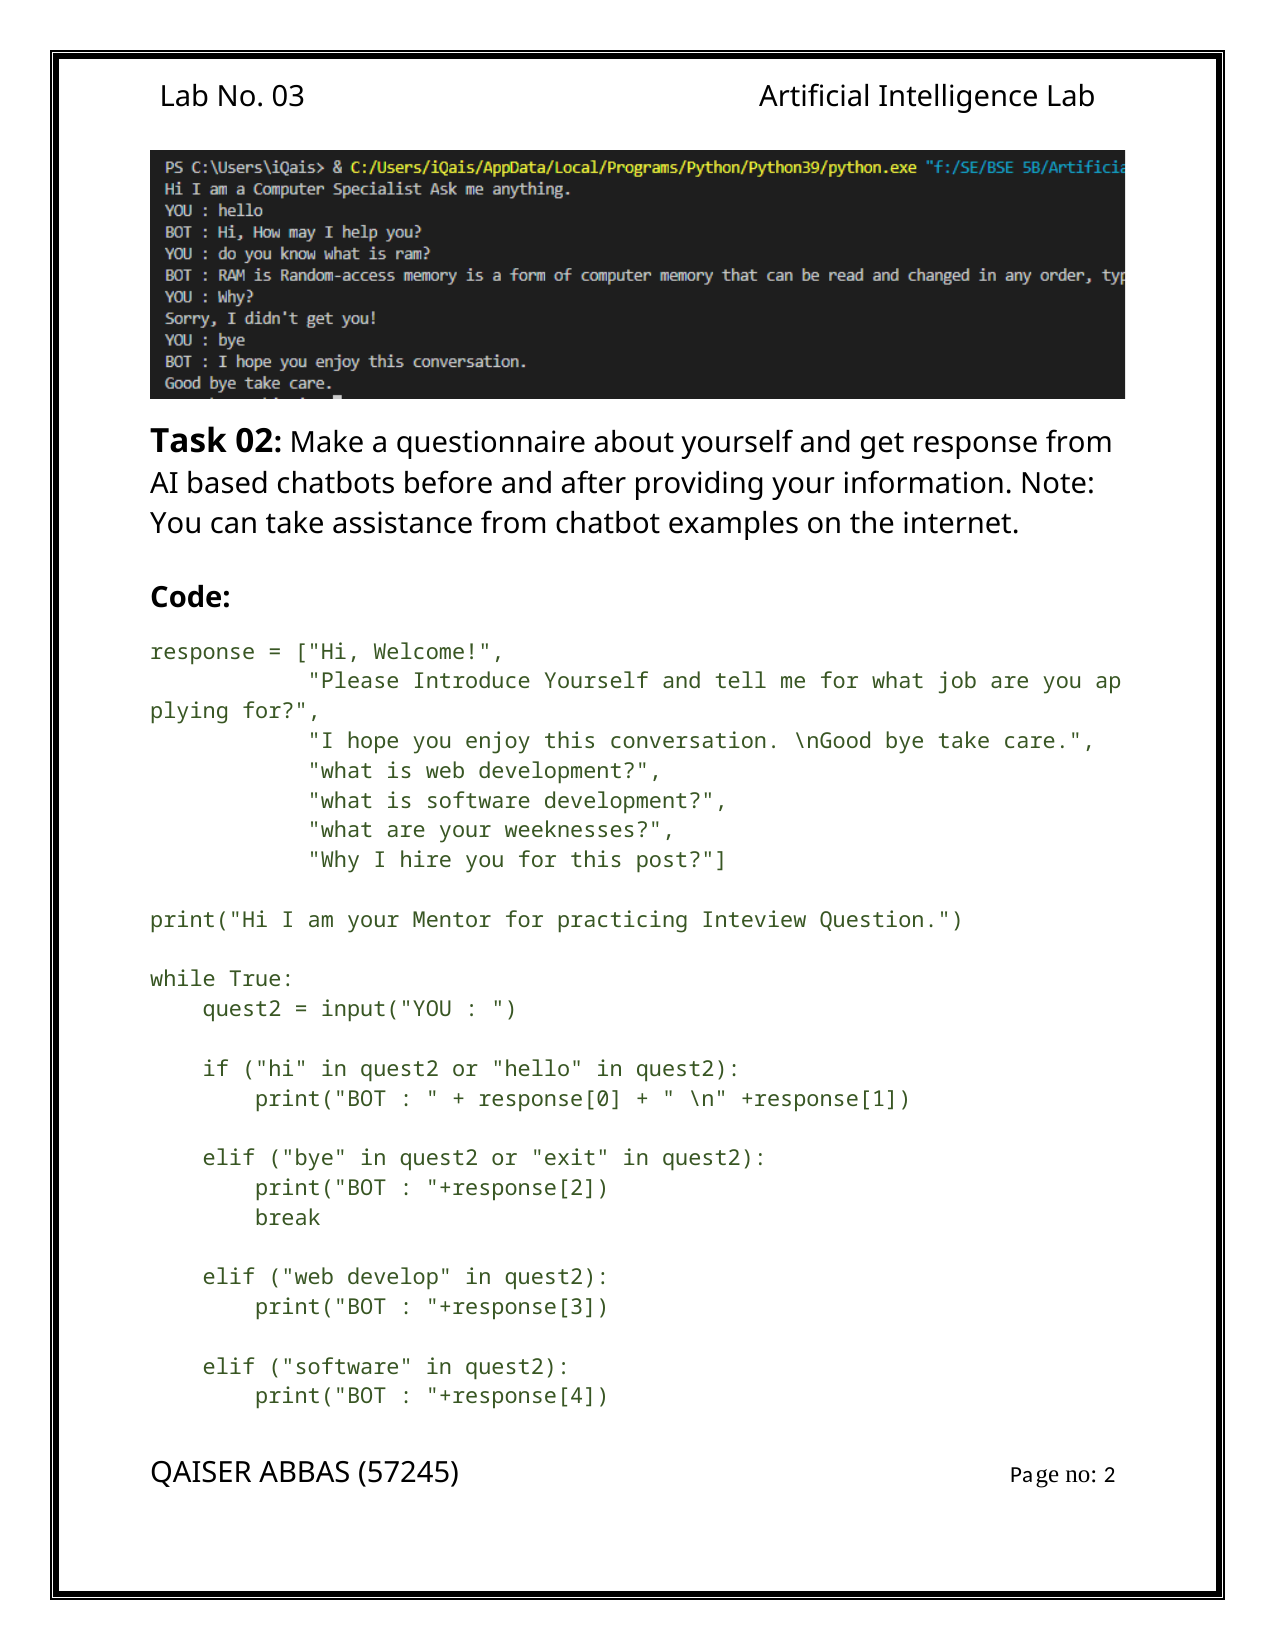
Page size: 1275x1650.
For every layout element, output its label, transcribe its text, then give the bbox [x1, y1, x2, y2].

text "what are your weeknesses?", [150, 814, 1125, 844]
text elif ("bye" in quest2 or "exit" in quest2): [150, 1142, 1125, 1172]
text "Please Introduce Yourself and tell me for what job are you applying for?", [150, 665, 1125, 725]
text elif ("software" in quest2): [150, 1351, 1125, 1380]
text if ("hi" in quest2 or "hello" in quest2): [150, 1053, 1125, 1082]
text response = ["Hi, Welcome!", [150, 636, 1125, 665]
text elif ("web develop" in quest2): [150, 1261, 1125, 1291]
text print("BOT : "+response[3]) [150, 1291, 1125, 1321]
text "I hope you enjoy this conversation. \nGood bye take care.", [150, 725, 1125, 755]
text "what is web development?", [150, 755, 1125, 784]
text while True: [150, 963, 1125, 993]
text print("BOT : " + response[0] + " \n" +response[1]) [150, 1082, 1125, 1112]
text print("BOT : "+response[2]) [150, 1172, 1125, 1202]
text quest2 = input("YOU : ") [150, 993, 1125, 1023]
text Code: [150, 576, 1125, 616]
text "what is software development?", [150, 784, 1125, 814]
text "Why I hire you for this post?"] [150, 844, 1125, 874]
text print("BOT : "+response[4]) [150, 1380, 1125, 1410]
text Task 02: Make a questionnaire about yourself and get response from AI based chatbots before and after providing your information. Note: You can take assistance from chatbot examples on the internet. [150, 417, 1125, 542]
text break [150, 1202, 1125, 1231]
text print("Hi I am your Mentor for practicing Inteview Question.") [150, 904, 1125, 933]
picture [150, 150, 1125, 399]
